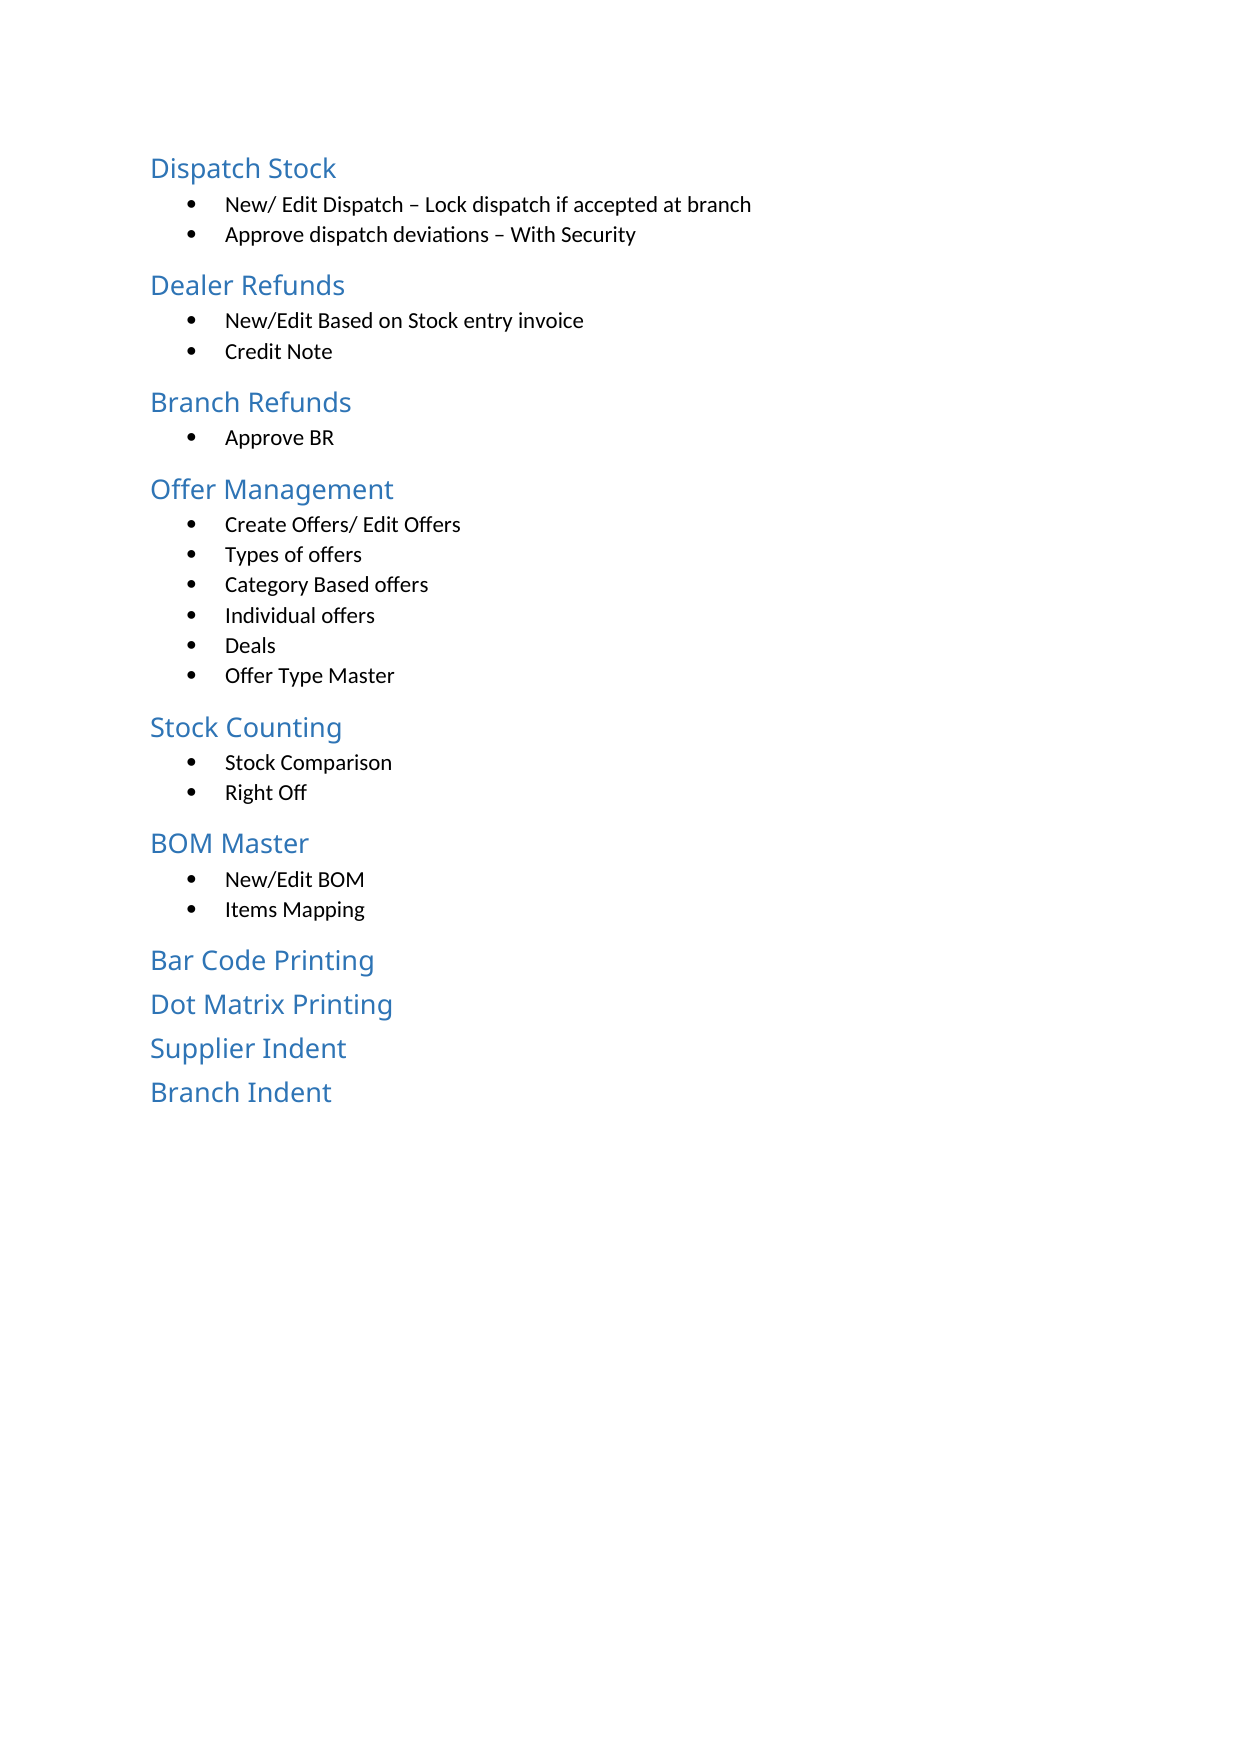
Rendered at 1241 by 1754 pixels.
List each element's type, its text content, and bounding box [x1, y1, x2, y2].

subtitle Branch Refunds [150, 384, 1090, 421]
list Credit Note [187, 337, 1090, 365]
list Approve dispatch deviations – With Security [187, 220, 1090, 248]
list Types of offers [187, 540, 1090, 568]
subtitle Branch Indent [150, 1074, 1090, 1111]
list Individual offers [187, 601, 1090, 629]
list New/ Edit Dispatch – Lock dispatch if accepted at branch [187, 190, 1090, 218]
subtitle Offer Management [150, 470, 1090, 507]
list Deals [187, 631, 1090, 659]
subtitle BOM Master [150, 825, 1090, 862]
subtitle Dispatch Stock [150, 150, 1090, 187]
subtitle Bar Code Printing [150, 942, 1090, 979]
list Approve BR [187, 423, 1090, 452]
list New/Edit BOM [187, 865, 1090, 893]
subtitle Dot Matrix Printing [150, 986, 1090, 1023]
list Items Mapping [187, 895, 1090, 923]
subtitle Dealer Refunds [150, 267, 1090, 304]
subtitle Supplier Indent [150, 1030, 1090, 1067]
list New/Edit Based on Stock entry invoice [187, 307, 1090, 335]
list Stock Comparison [187, 748, 1090, 776]
list Category Based offers [187, 571, 1090, 599]
list Offer Type Master [187, 661, 1090, 689]
list Right Off [187, 778, 1090, 806]
subtitle Stock Counting [150, 708, 1090, 745]
list Create Offers/ Edit Offers [187, 510, 1090, 538]
